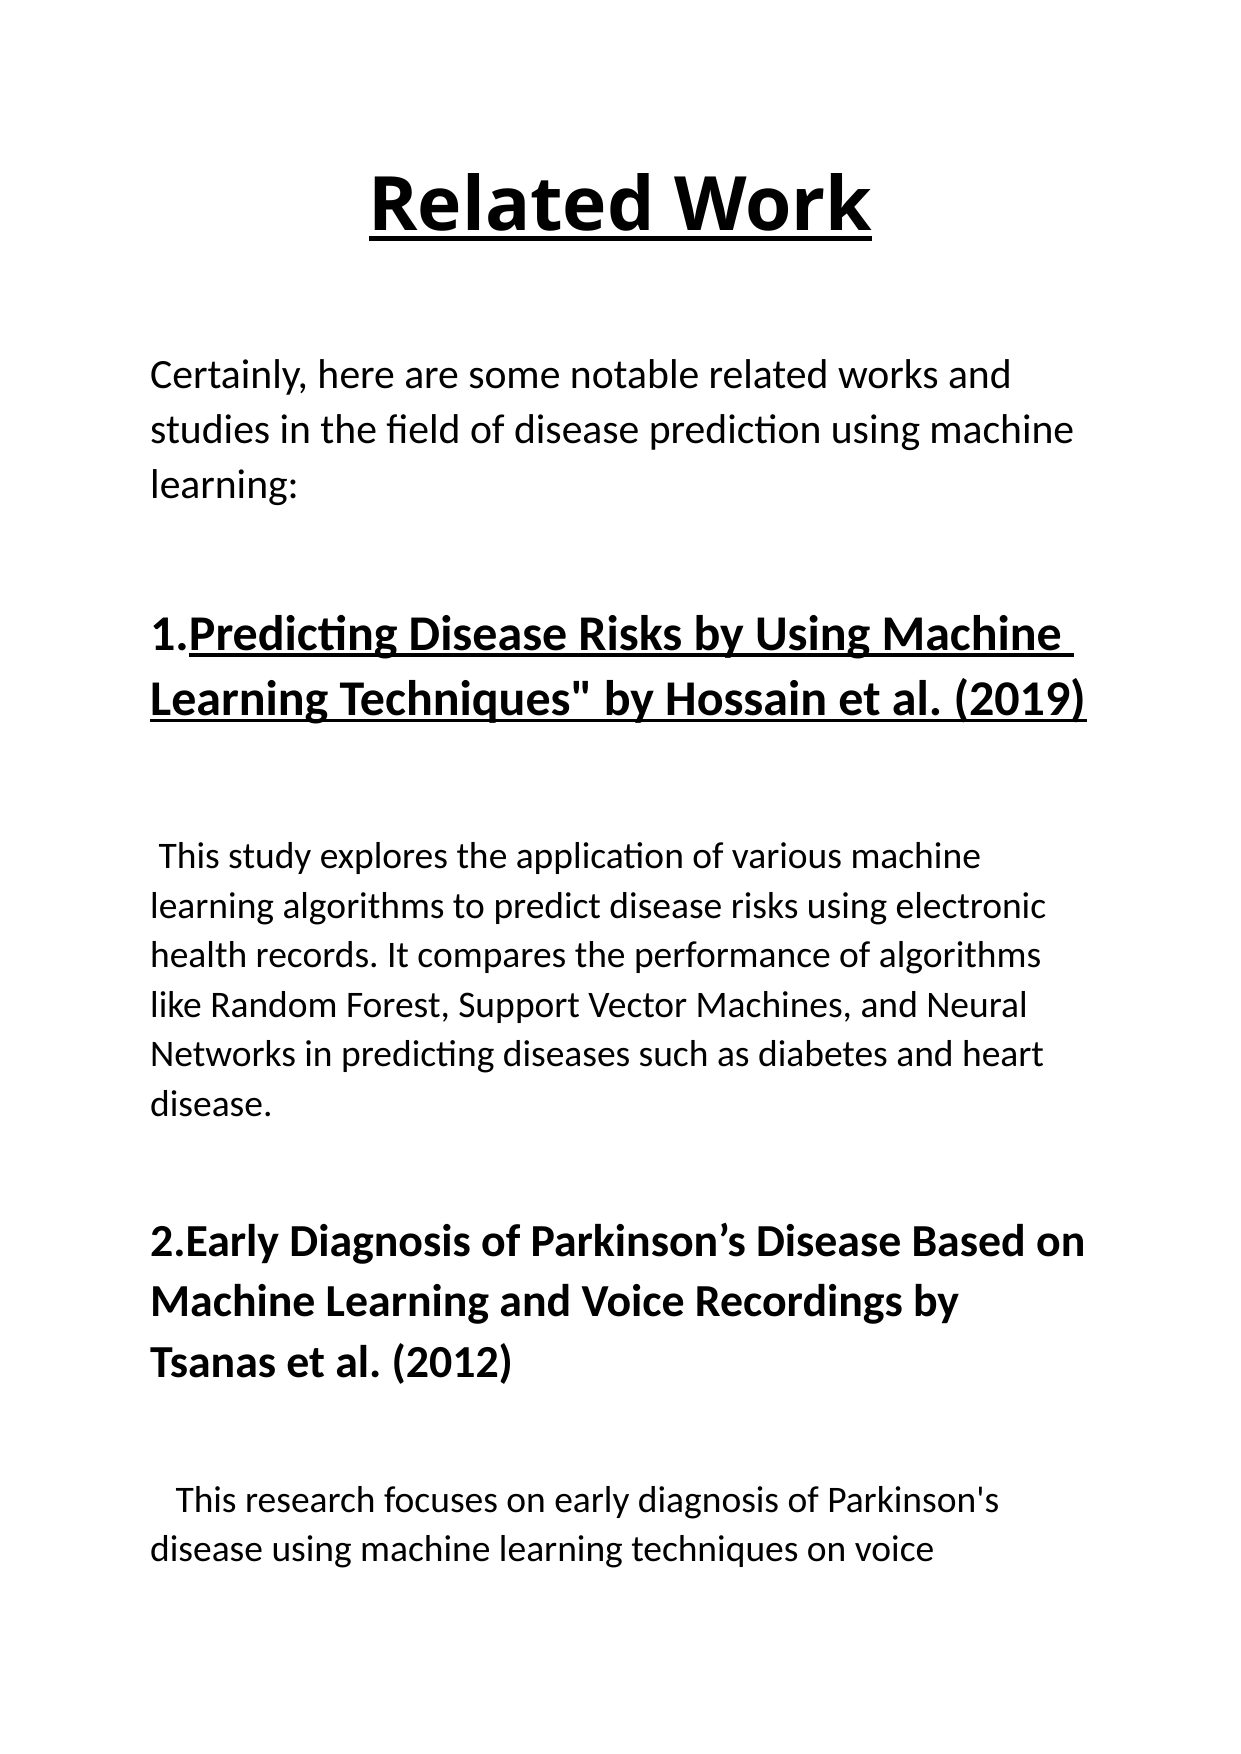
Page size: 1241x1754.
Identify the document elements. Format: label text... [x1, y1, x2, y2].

text 2.Early Diagnosis of Parkinson’s Disease Based on Machine Learning and Voice Recordings by Tsanas et al. (2012) [150, 1212, 1090, 1388]
text Certainly, here are some notable related works and studies in the field of disease prediction using machine learning: [150, 348, 1090, 509]
text Related Work [150, 150, 1090, 252]
text 1.Predicting Disease Risks by Using Machine Learning Techniques" by Hossain et al. (2019) [150, 601, 1090, 728]
text This study explores the application of various machine learning algorithms to predict disease risks using electronic health records. It compares the performance of algorithms like Random Forest, Support Vector Machines, and Neural Networks in predicting diseases such as diabetes and heart disease. [150, 832, 1090, 1126]
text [150, 1476, 1090, 1571]
